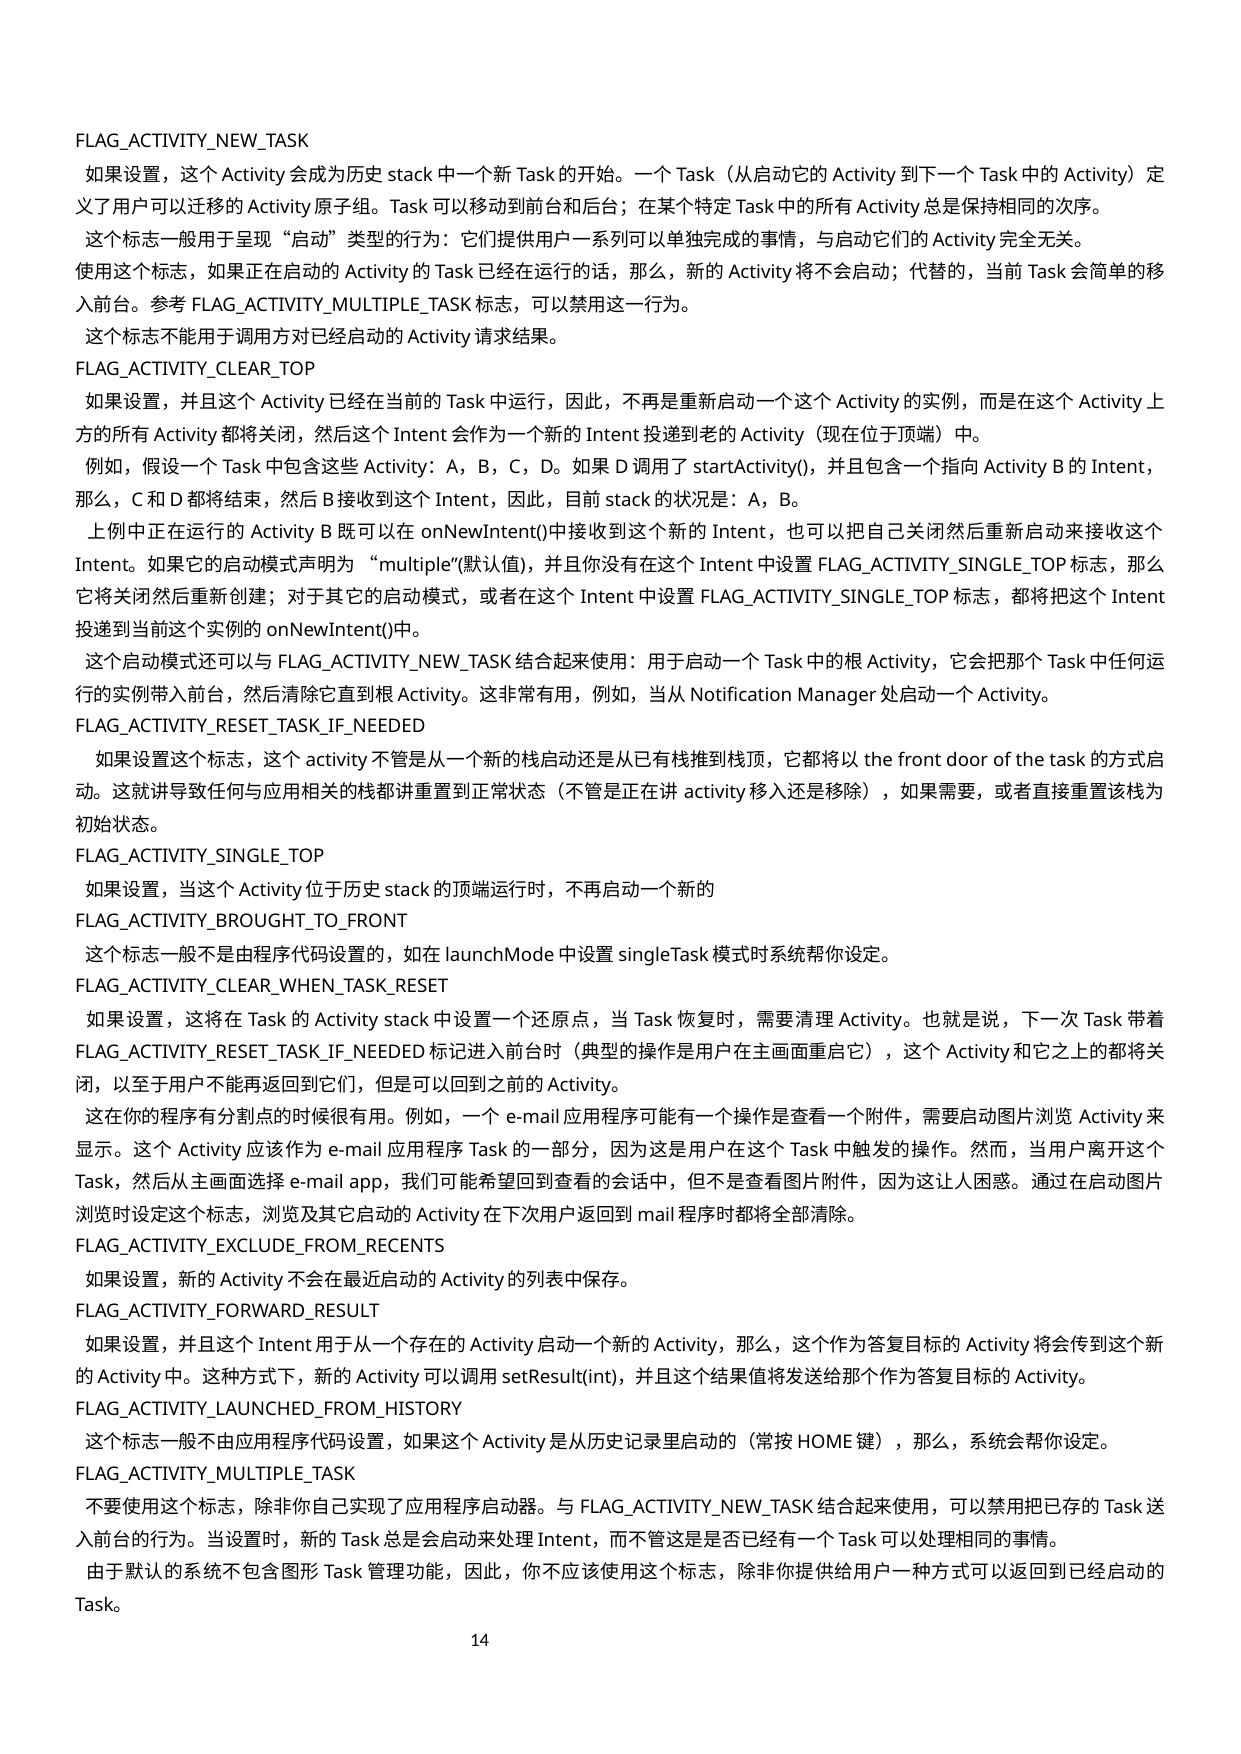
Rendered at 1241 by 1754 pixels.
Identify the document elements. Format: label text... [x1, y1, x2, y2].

text 如果设置，并且这个Intent用于从一个存在的Activity启动一个新的Activity，那么，这个作为答复目标的Activity将会传到这个新的Activity中。这种方式下，新的Activity可以调用setResult(int)，并且这个结果值将发送给那个作为答复目标的 Activity。 [75, 1327, 1165, 1392]
text FLAG_ACTIVITY_NEW_TASK [75, 124, 1165, 157]
text 如果设置，这将在Task的Activity stack中设置一个还原点，当Task恢复时，需要清理Activity。也就是说，下一次Task带着 FLAG_ACTIVITY_RESET_TASK_IF_NEEDED标记进入前台时（典型的操作是用户在主画面重启它），这个Activity和它之上的都将关闭，以至于用户不能再返回到它们，但是可以回到之前的Activity。 [75, 1002, 1165, 1099]
text FLAG_ACTIVITY_CLEAR_WHEN_TASK_RESET [75, 969, 1165, 1002]
text 如果设置，并且这个Activity已经在当前的Task中运行，因此，不再是重新启动一个这个Activity的实例，而是在这个Activity上方的所有Activity都将关闭，然后这个Intent会作为一个新的Intent投递到老的Activity（现在位于顶端）中。 [75, 384, 1165, 449]
text FLAG_ACTIVITY_LAUNCHED_FROM_HISTORY [75, 1392, 1165, 1424]
text 如果设置，新的Activity不会在最近启动的Activity的列表中保存。 [75, 1262, 1165, 1294]
text 由于默认的系统不包含图形Task管理功能，因此，你不应该使用这个标志，除非你提供给用户一种方式可以返回到已经启动的Task。 [75, 1554, 1165, 1619]
text 如果设置，这个Activity会成为历史stack中一个新Task的开始。一个Task（从启动它的Activity到下一个Task中的 Activity）定义了用户可以迁移的Activity原子组。Task可以移动到前台和后台；在某个特定Task中的所有Activity总是保持相同的次序。 [75, 157, 1165, 222]
text 使用这个标志，如果正在启动的Activity的Task已经在运行的话，那么，新的Activity将不会启动；代替的，当前Task会简单的移入前台。参考FLAG_ACTIVITY_MULTIPLE_TASK标志，可以禁用这一行为。 [75, 254, 1165, 319]
text FLAG_ACTIVITY_SINGLE_TOP [75, 839, 1165, 872]
text 这个启动模式还可以与FLAG_ACTIVITY_NEW_TASK结合起来使用：用于启动一个Task中的根Activity，它会把那个Task中任何运行的实例带入前台，然后清除它直到根Activity。这非常有用，例如，当从Notification Manager处启动一个Activity。 [75, 644, 1165, 709]
text FLAG_ACTIVITY_BROUGHT_TO_FRONT [75, 904, 1165, 937]
text 不要使用这个标志，除非你自己实现了应用程序启动器。与FLAG_ACTIVITY_NEW_TASK结合起来使用，可以禁用把已存的Task送入前台的行为。当设置时，新的Task总是会启动来处理Intent，而不管这是是否已经有一个Task可以处理相同的事情。 [75, 1489, 1165, 1554]
text 这个标志一般不由应用程序代码设置，如果这个Activity是从历史记录里启动的（常按HOME键），那么，系统会帮你设定。 [75, 1424, 1165, 1457]
text 例如，假设一个Task中包含这些Activity：A，B，C，D。如果D调用了startActivity()，并且包含一个指向Activity B的Intent，那么，C和D都将结束，然后B接收到这个Intent，因此，目前stack的状况是：A，B。 [75, 449, 1165, 514]
text 这个标志一般不是由程序代码设置的，如在launchMode中设置singleTask模式时系统帮你设定。 [75, 937, 1165, 969]
text FLAG_ACTIVITY_FORWARD_RESULT [75, 1294, 1165, 1327]
text 这个标志一般用于呈现“启动”类型的行为：它们提供用户一系列可以单独完成的事情，与启动它们的Activity完全无关。 [75, 222, 1165, 254]
text 这在你的程序有分割点的时候很有用。例如，一个e-mail应用程序可能有一个操作是查看一个附件，需要启动图片浏览Activity来显示。这个 Activity应该作为e-mail应用程序Task的一部分，因为这是用户在这个Task中触发的操作。然而，当用户离开这个Task，然后从主画面选择e-mail app，我们可能希望回到查看的会话中，但不是查看图片附件，因为这让人困惑。通过在启动图片浏览时设定这个标志，浏览及其它启动的Activity在下次用户返回到mail程序时都将全部清除。 [75, 1099, 1165, 1229]
text 如果设置，当这个Activity位于历史stack的顶端运行时，不再启动一个新的 [75, 872, 1165, 904]
text FLAG_ACTIVITY_RESET_TASK_IF_NEEDED [75, 709, 1165, 742]
text FLAG_ACTIVITY_EXCLUDE_FROM_RECENTS [75, 1229, 1165, 1262]
text 这个标志不能用于调用方对已经启动的Activity请求结果。 [75, 319, 1165, 352]
text FLAG_ACTIVITY_CLEAR_TOP [75, 352, 1165, 384]
text FLAG_ACTIVITY_MULTIPLE_TASK [75, 1457, 1165, 1489]
text 如果设置这个标志，这个activity不管是从一个新的栈启动还是从已有栈推到栈顶，它都将以the front door of the task的方式启动。这就讲导致任何与应用相关的栈都讲重置到正常状态（不管是正在讲activity移入还是移除），如果需要，或者直接重置该栈为初始状态。 [75, 742, 1165, 839]
text 上例中正在运行的Activity B既可以在onNewIntent()中接收到这个新的Intent，也可以把自己关闭然后重新启动来接收这个Intent。如果它的启动模式声明为 “multiple”(默认值)，并且你没有在这个Intent中设置FLAG_ACTIVITY_SINGLE_TOP标志，那么它将关闭然后重新创建；对于其它的启动模式，或者在这个Intent中设置FLAG_ACTIVITY_SINGLE_TOP标志，都将把这个Intent投递到当前这个实例的onNewIntent()中。 [75, 514, 1165, 644]
